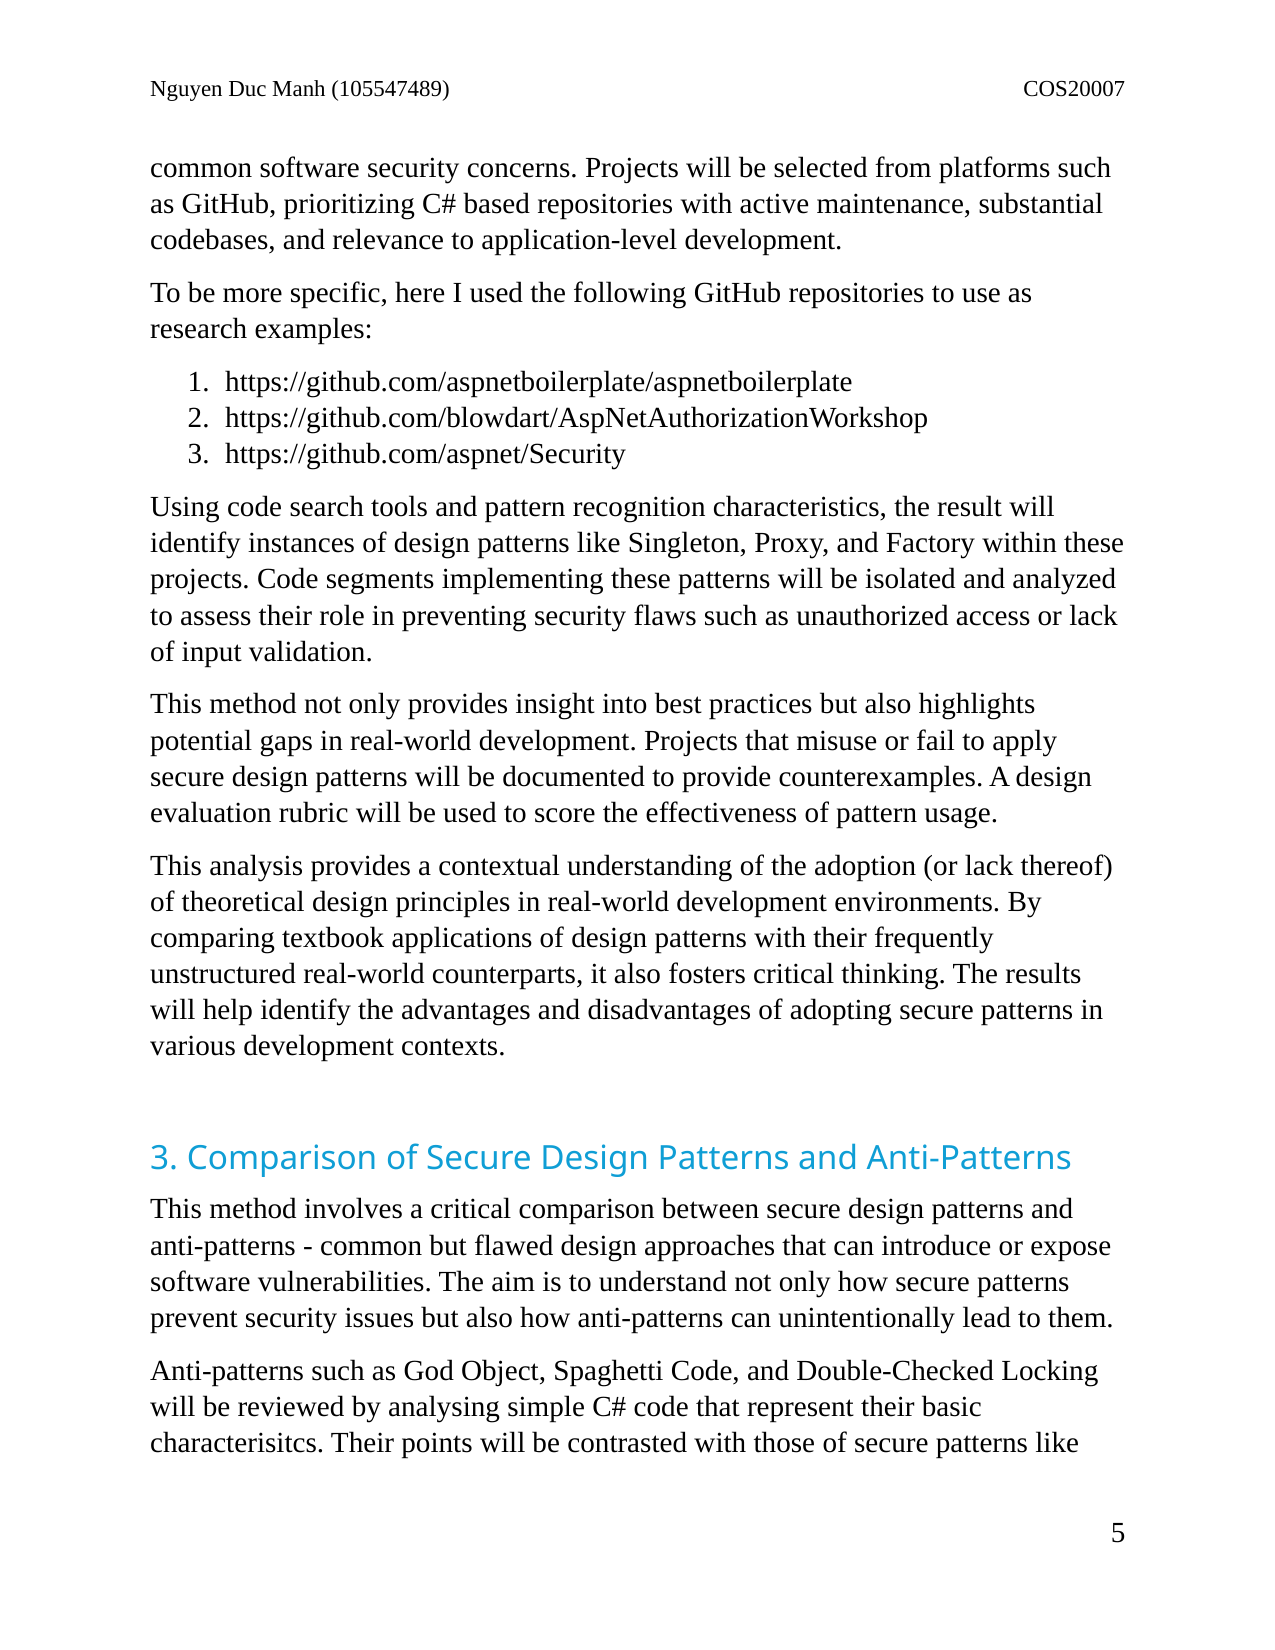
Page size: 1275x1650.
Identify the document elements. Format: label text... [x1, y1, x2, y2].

subtitle 3. Comparison of Secure Design Patterns and Anti-Patterns [150, 1134, 1125, 1179]
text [150, 1353, 1125, 1458]
text This method not only provides insight into best practices but also highlights potential gaps in real-world development. Projects that misuse or fail to apply secure design patterns will be documented to provide counterexamples. A design evaluation rubric will be used to score the effectiveness of pattern usage. [150, 687, 1125, 828]
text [150, 150, 1125, 256]
text To be more specific, here I used the following GitHub repositories to use as research examples: [150, 275, 1125, 345]
list https://github.com/blowdart/AspNetAuthorizationWorkshop [187, 400, 1125, 434]
list https://github.com/aspnet/Security [187, 436, 1125, 470]
text This method involves a critical comparison between secure design patterns and anti-patterns - common but flawed design approaches that can introduce or expose software vulnerabilities. The aim is to understand not only how secure patterns prevent security issues but also how anti-patterns can unintentionally lead to them. [150, 1191, 1125, 1333]
list https://github.com/aspnetboilerplate/aspnetboilerplate [187, 364, 1125, 398]
text This analysis provides a contextual understanding of the adoption (or lack thereof) of theoretical design principles in real-world development environments. By comparing textbook applications of design patterns with their frequently unstructured real-world counterparts, it also fosters critical thinking. The results will help identify the advantages and disadvantages of adopting secure patterns in various development contexts. [150, 848, 1125, 1062]
text Using code search tools and pattern recognition characteristics, the result will identify instances of design patterns like Singleton, Proxy, and Factory within these projects. Code segments implementing these patterns will be isolated and analyzed to assess their role in preventing security flaws such as unauthorized access or lack of input validation. [150, 489, 1125, 667]
